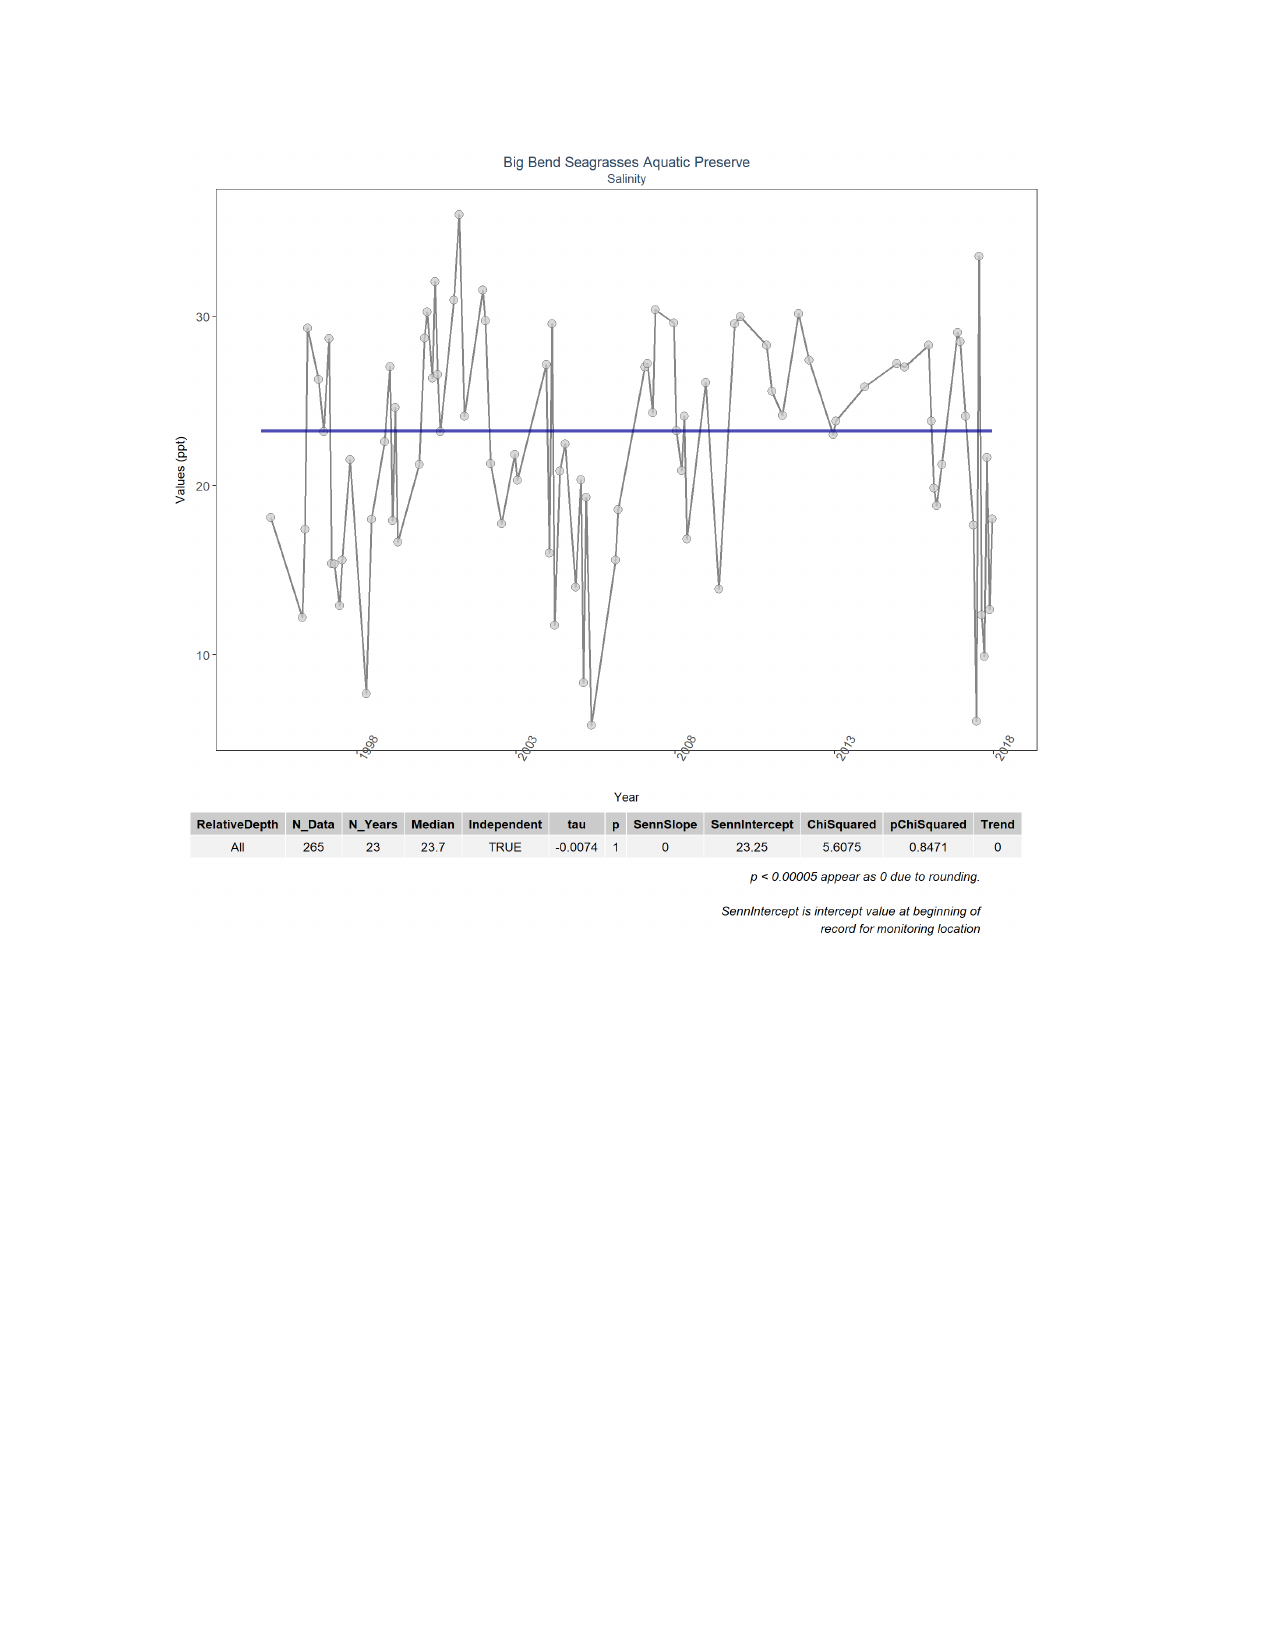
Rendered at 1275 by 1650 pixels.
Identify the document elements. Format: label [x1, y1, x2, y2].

picture [168, 150, 1044, 938]
